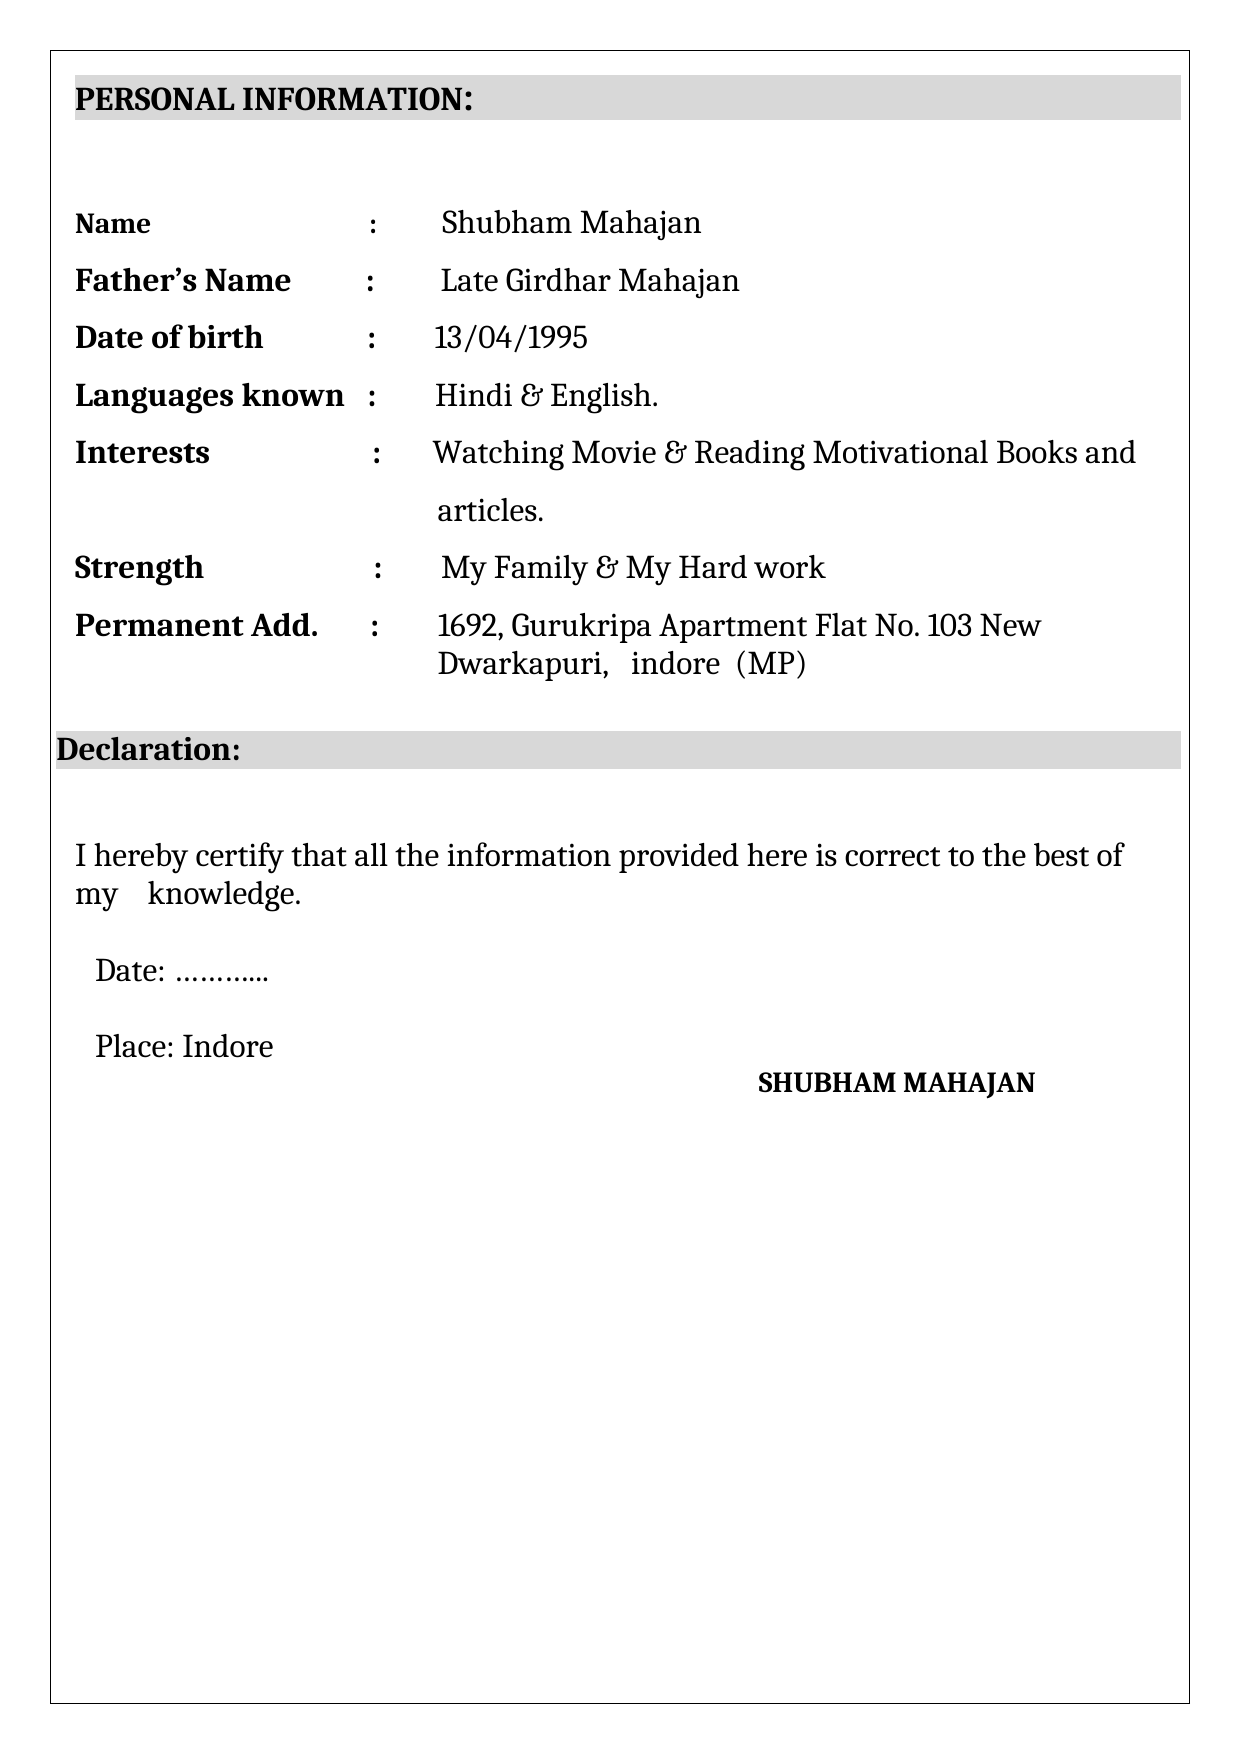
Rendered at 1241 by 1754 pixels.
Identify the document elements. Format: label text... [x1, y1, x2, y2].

text Strength : My Family & My Hard work [75, 549, 1165, 587]
text Date: ………... [66, 951, 1165, 989]
text Date of birth : 13/04/1995 [75, 319, 1165, 357]
text Name : Shubham Mahajan [75, 204, 1165, 242]
text I hereby certify that all the information provided here is correct to the best of my knowledge. [75, 836, 1165, 913]
text Permanent Add. : 1692, Gurukripa Apartment Flat No. 103 New Dwarkapuri, indore (MP) [75, 606, 1165, 683]
text Languages known : Hindi & English. [75, 376, 1165, 414]
text Father’s Name : Late Girdhar Mahajan [75, 261, 1165, 299]
text PERSONAL INFORMATION: [75, 75, 1181, 120]
text Place: Indore [66, 1028, 1165, 1066]
text SHUBHAM MAHAJAN [66, 1066, 1165, 1100]
text Interests : Watching Movie & Reading Motivational Books and articles. [75, 434, 1165, 529]
text Declaration: [56, 731, 1181, 769]
